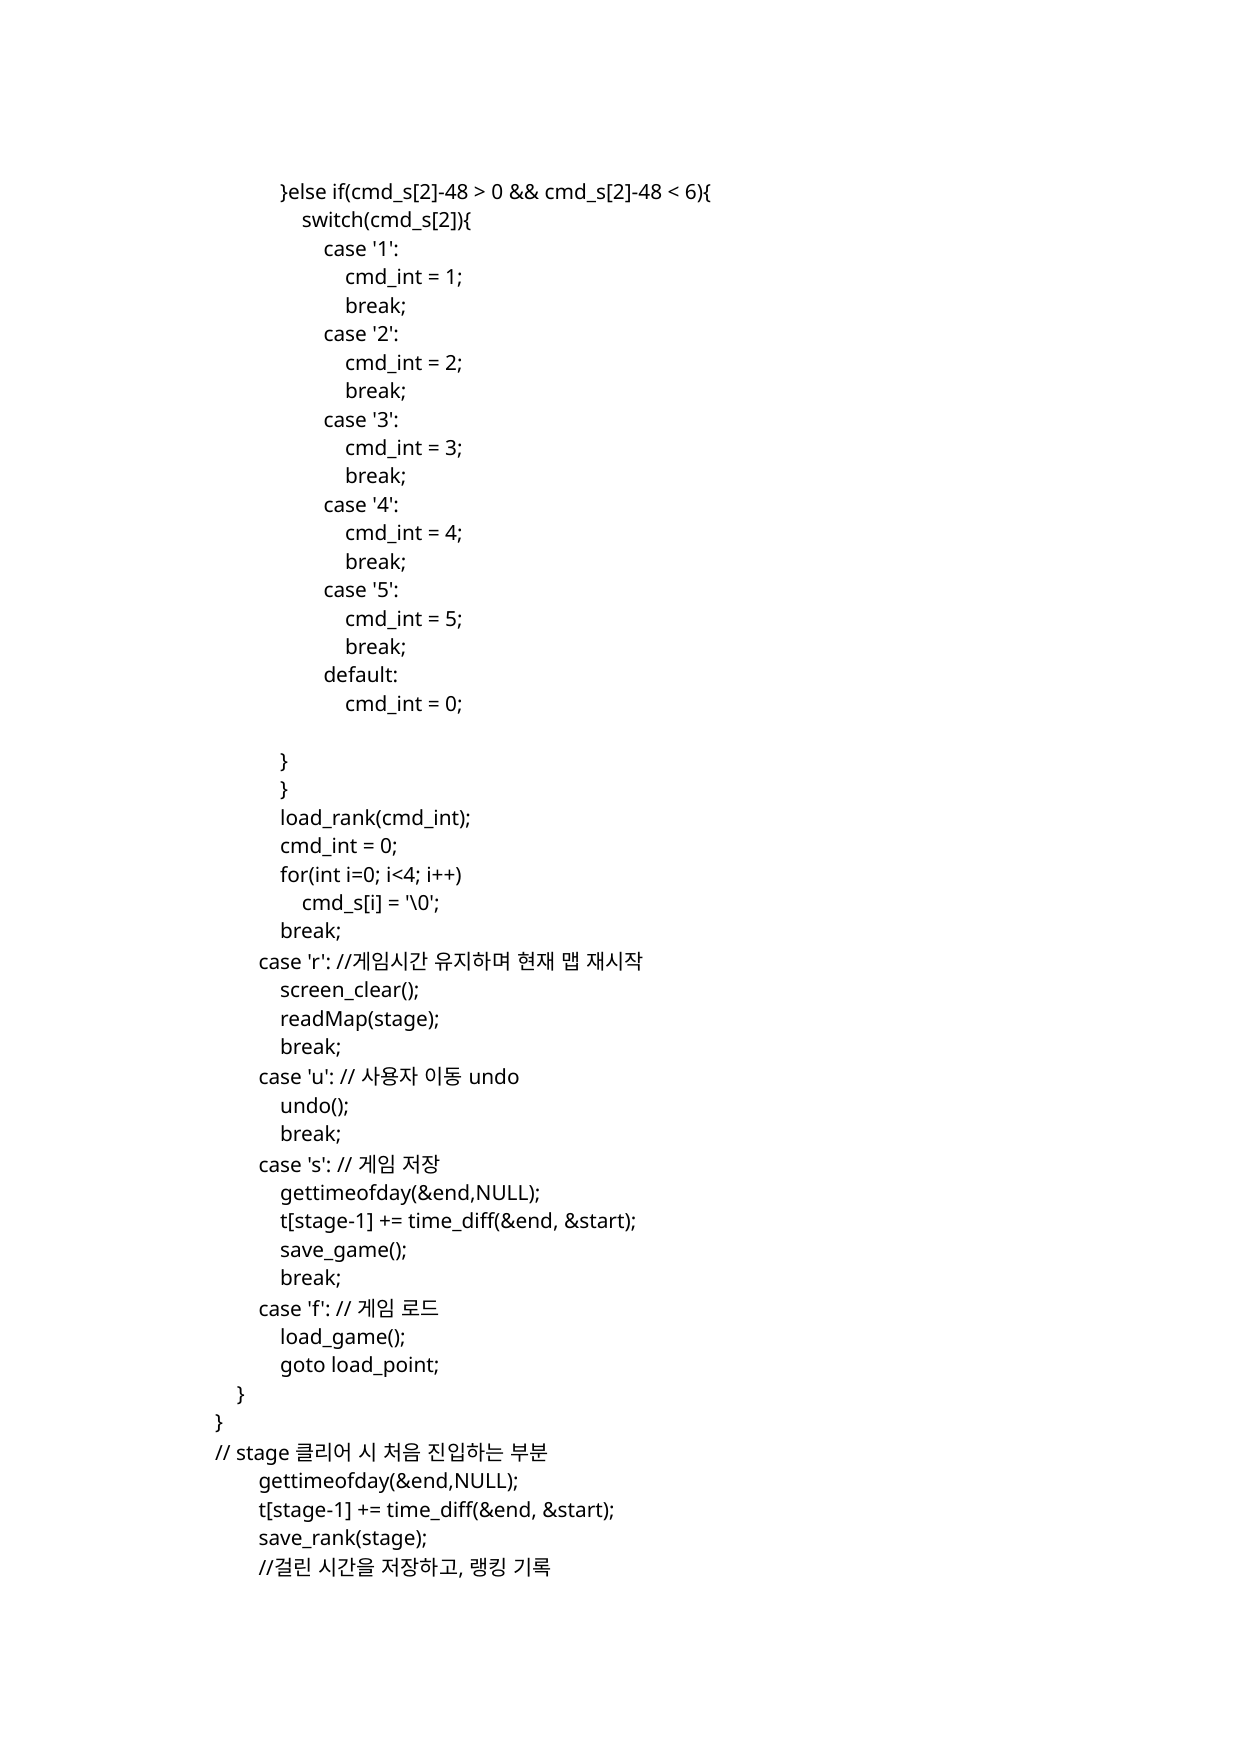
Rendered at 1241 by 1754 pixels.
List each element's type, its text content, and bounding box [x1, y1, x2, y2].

text } [150, 746, 1090, 774]
text cmd_int = 3; [150, 433, 1090, 462]
text } [150, 1379, 1090, 1407]
text gettimeofday(&end,NULL); [150, 1178, 1090, 1207]
text t[stage-1] += time_diff(&end, &start); [150, 1207, 1090, 1235]
text cmd_s[i] = '\0'; [150, 888, 1090, 917]
text gettimeofday(&end,NULL); [150, 1466, 1090, 1495]
text t[stage-1] += time_diff(&end, &start); [150, 1495, 1090, 1523]
text break; [150, 376, 1090, 405]
text cmd_int = 0; [150, 689, 1090, 717]
text load_game(); [150, 1322, 1090, 1351]
text save_game(); [150, 1235, 1090, 1263]
text break; [150, 1263, 1090, 1292]
text case '2': [150, 319, 1090, 348]
text cmd_int = 2; [150, 348, 1090, 376]
text //걸린 시간을 저장하고, 랭킹 기록 [150, 1552, 1090, 1582]
text break; [150, 462, 1090, 490]
text case '3': [150, 405, 1090, 433]
text cmd_int = 4; [150, 518, 1090, 547]
text case 's': // 게임 저장 [150, 1148, 1090, 1178]
text readMap(stage); [150, 1004, 1090, 1032]
text break; [150, 917, 1090, 945]
text break; [150, 547, 1090, 575]
text cmd_int = 0; [150, 831, 1090, 860]
text case 'r': //게임시간 유지하며 현재 맵 재시작 [150, 945, 1090, 975]
text case 'f': // 게임 로드 [150, 1292, 1090, 1322]
text undo(); [150, 1091, 1090, 1119]
text cmd_int = 5; [150, 604, 1090, 632]
text goto load_point; [150, 1351, 1090, 1379]
text switch(cmd_s[2]){ [150, 206, 1090, 234]
text case '5': [150, 575, 1090, 604]
text // stage 클리어 시 처음 진입하는 부분 [150, 1436, 1090, 1466]
text for(int i=0; i<4; i++) [150, 860, 1090, 888]
text }else if(cmd_s[2]-48 > 0 && cmd_s[2]-48 < 6){ [150, 177, 1090, 206]
text case '4': [150, 490, 1090, 518]
text case 'u': // 사용자 이동 undo [150, 1061, 1090, 1091]
text case '1': [150, 234, 1090, 262]
text default: [150, 661, 1090, 689]
text cmd_int = 1; [150, 262, 1090, 291]
text break; [150, 1119, 1090, 1148]
text break; [150, 1032, 1090, 1061]
text load_rank(cmd_int); [150, 803, 1090, 831]
text break; [150, 632, 1090, 661]
text } [150, 774, 1090, 803]
text break; [150, 291, 1090, 319]
text } [150, 1407, 1090, 1436]
text screen_clear(); [150, 975, 1090, 1004]
text save_rank(stage); [150, 1523, 1090, 1552]
